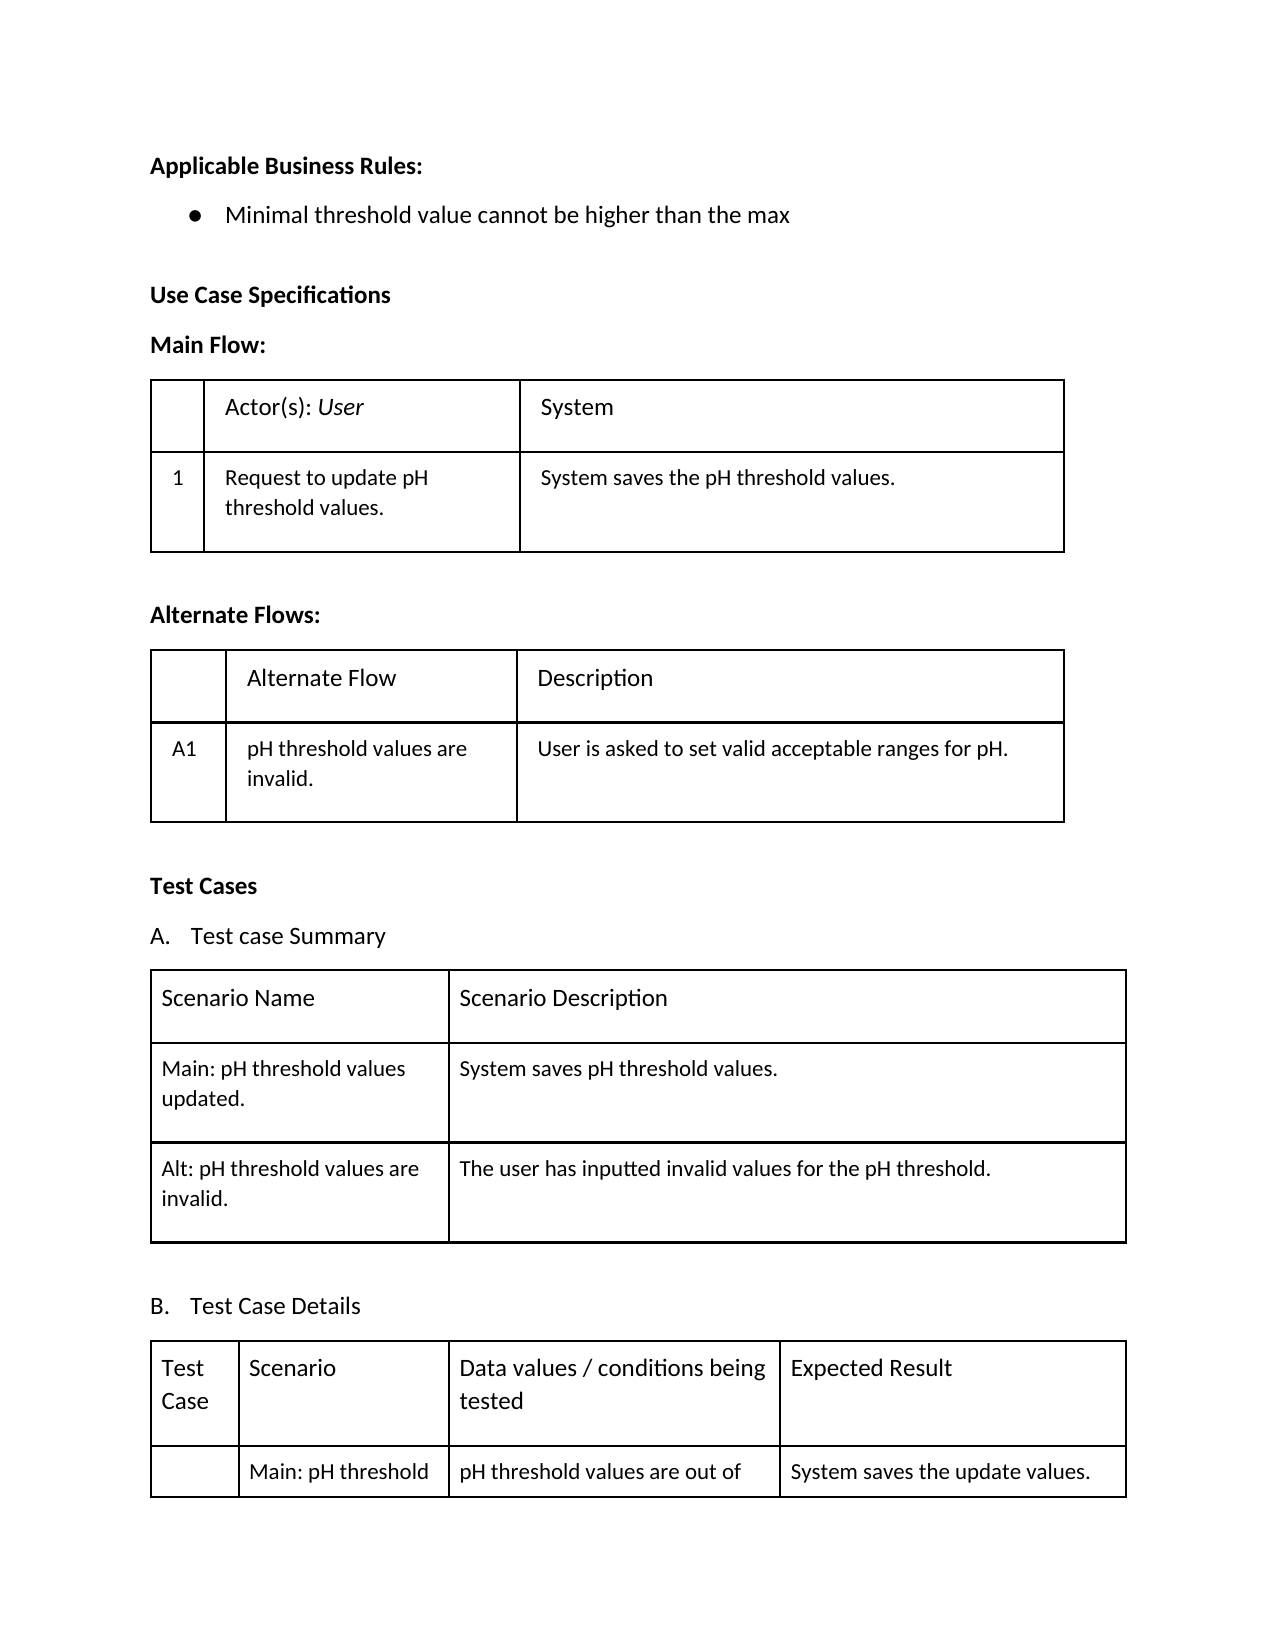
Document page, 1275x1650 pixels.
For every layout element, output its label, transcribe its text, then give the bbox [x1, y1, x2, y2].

table_cell A1 [152, 724, 225, 821]
text Test Cases [150, 870, 1125, 901]
table_header Alternate Flow [227, 651, 516, 721]
text Alternate Flows: [150, 599, 1125, 630]
table_cell Main: pH threshold values updated. [152, 1044, 448, 1141]
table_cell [240, 1447, 448, 1496]
table_cell System saves the pH threshold values. [521, 453, 1063, 551]
table_header Scenario Name [152, 971, 448, 1042]
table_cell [450, 1447, 779, 1496]
text B. Test Case Details [150, 1290, 1125, 1321]
table_header [152, 381, 203, 451]
table_header Scenario [240, 1342, 448, 1445]
text A. Test case Summary [150, 920, 1125, 950]
table_header Actor(s): User [205, 381, 519, 451]
table_cell Alt: pH threshold values are invalid. [152, 1144, 448, 1241]
table_header Description [518, 651, 1063, 721]
table_header Scenario Description [450, 971, 1125, 1042]
table_header [152, 651, 225, 721]
list Minimal threshold value cannot be higher than the max [187, 199, 1125, 230]
table_header Test Case [152, 1342, 238, 1445]
table_cell System saves pH threshold values. [450, 1044, 1125, 1141]
text Use Case Specifications [150, 279, 1125, 310]
table_cell pH threshold values are invalid. [227, 724, 516, 821]
table_cell 1 [152, 453, 203, 551]
table_cell User is asked to set valid acceptable ranges for pH. [518, 724, 1063, 821]
table_header Expected Result [781, 1342, 1125, 1445]
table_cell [781, 1447, 1125, 1496]
table_header System [521, 381, 1063, 451]
table_cell The user has inputted invalid values for the pH threshold. [450, 1144, 1125, 1241]
table_header Data values / conditions being tested [450, 1342, 779, 1445]
table_cell Request to update pH threshold values. [205, 453, 519, 551]
text Main Flow: [150, 329, 1125, 359]
text Applicable Business Rules: [150, 150, 1125, 181]
table_cell [152, 1447, 238, 1496]
